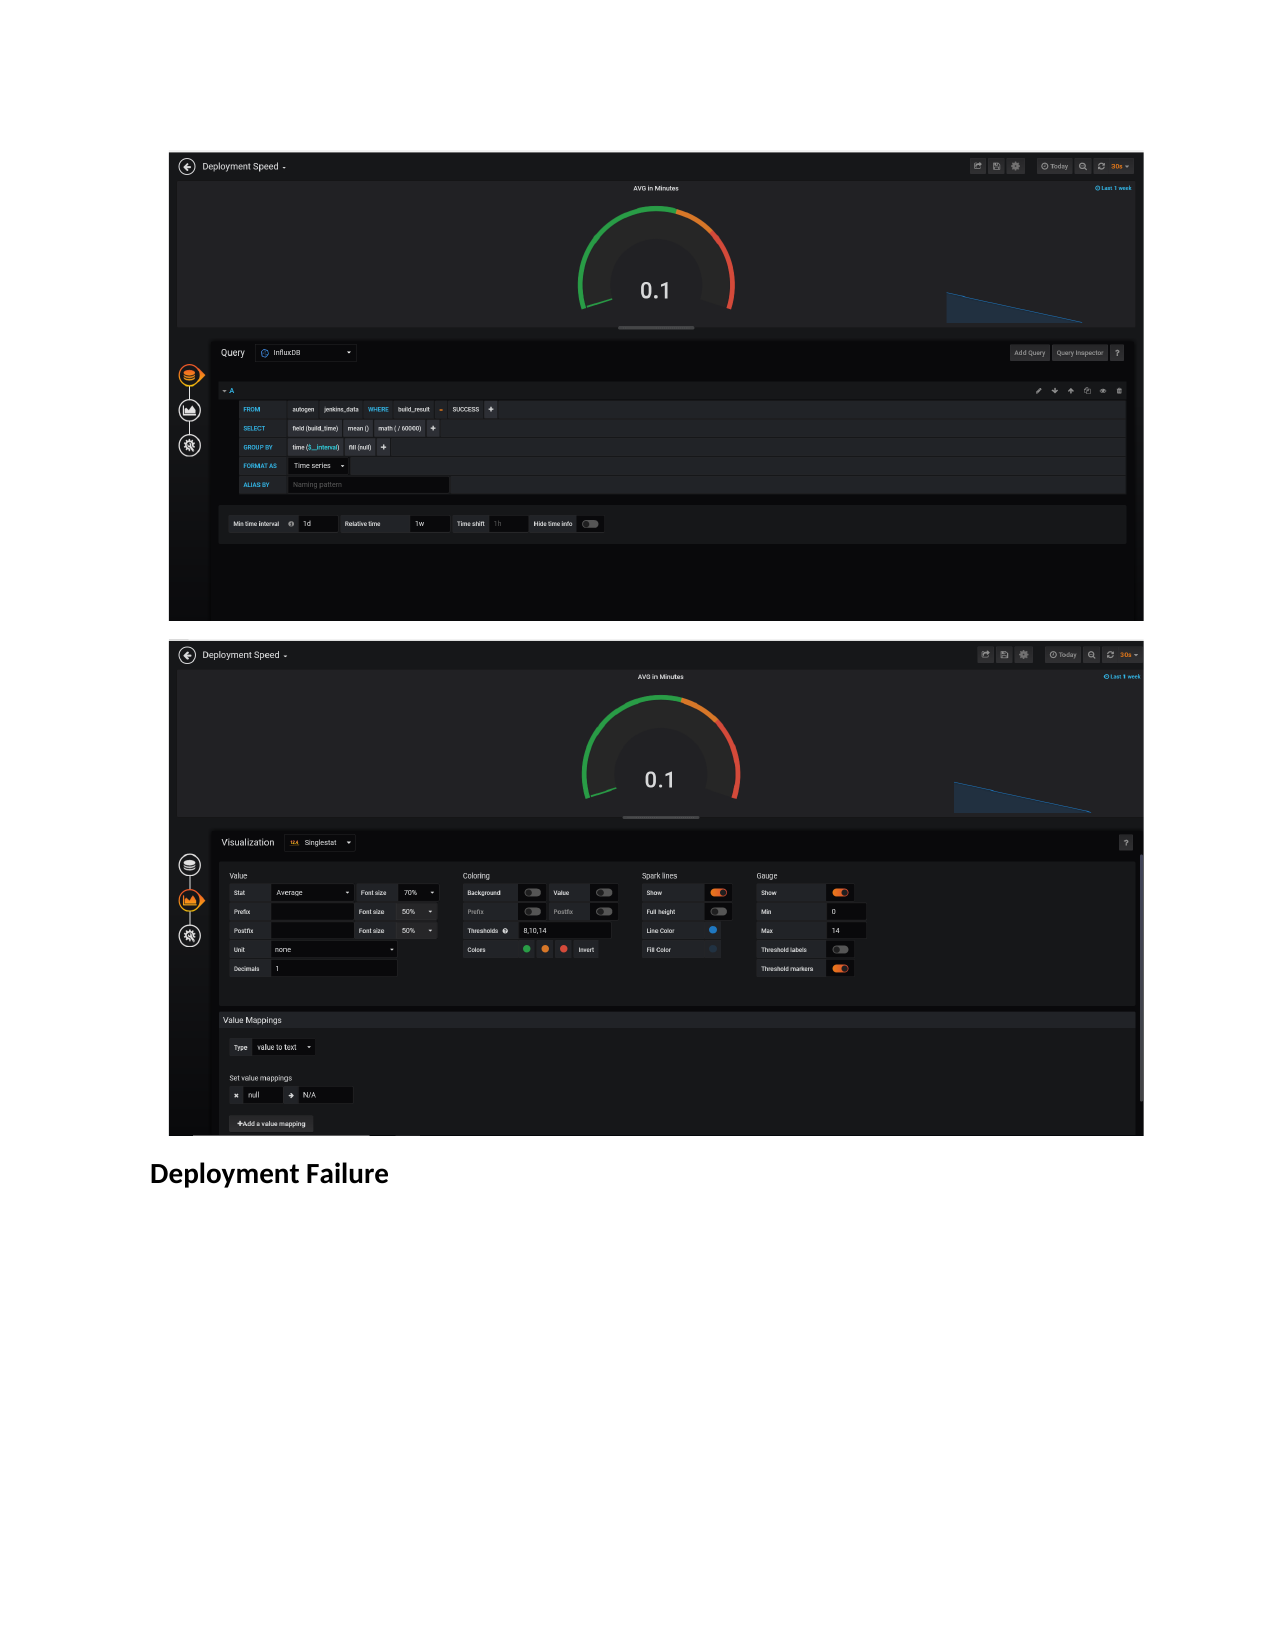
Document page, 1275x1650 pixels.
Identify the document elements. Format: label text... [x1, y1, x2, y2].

text Deployment Failure [150, 1155, 1125, 1191]
